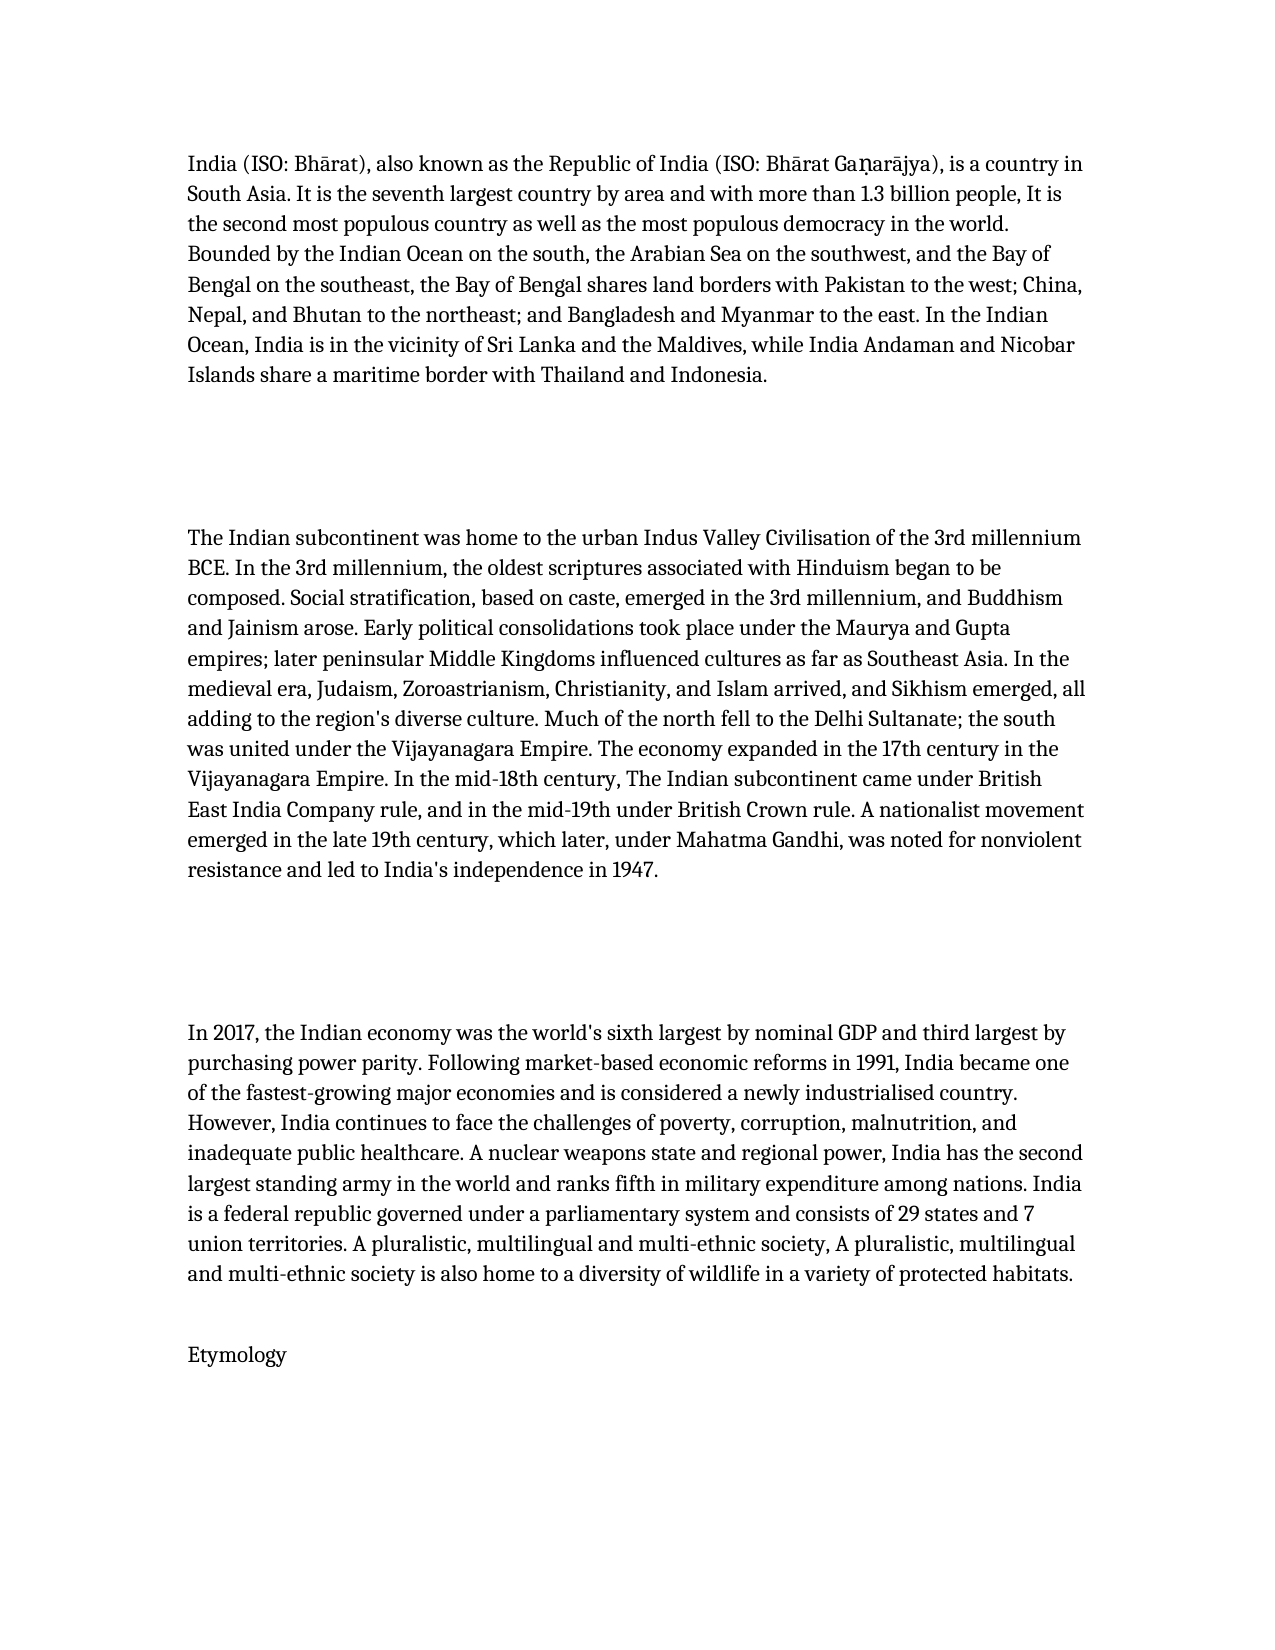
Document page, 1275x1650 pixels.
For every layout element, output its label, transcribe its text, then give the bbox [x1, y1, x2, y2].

text In 2017, the Indian economy was the world's sixth largest by nominal GDP and third largest by purchasing power parity. Following market-based economic reforms in 1991, India became one of the fastest-growing major economies and is considered a newly industrialised country. However, India continues to face the challenges of poverty, corruption, malnutrition, and inadequate public healthcare. A nuclear weapons state and regional power, India has the second largest standing army in the world and ranks fifth in military expenditure among nations. India is a federal republic governed under a parliamentary system and consists of 29 states and 7 union territories. A pluralistic, multilingual and multi-ethnic society, A pluralistic, multilingual and multi-ethnic society is also home to a diversity of wildlife in a variety of protected habitats. [187, 1019, 1087, 1318]
text The Indian subcontinent was home to the urban Indus Valley Civilisation of the 3rd millennium BCE. In the 3rd millennium, the oldest scriptures associated with Hinduism began to be composed. Social stratification, based on caste, emerged in the 3rd millennium, and Buddhism and Jainism arose. Early political consolidations took place under the Maurya and Gupta empires; later peninsular Middle Kingdoms influenced cultures as far as Southeast Asia. In the medieval era, Judaism, Zoroastrianism, Christianity, and Islam arrived, and Sikhism emerged, all adding to the region's diverse culture. Much of the north fell to the Delhi Sultanate; the south was united under the Vijayanagara Empire. The economy expanded in the 17th century in the Vijayanagara Empire. In the mid-18th century, The Indian subcontinent came under British East India Company rule, and in the mid-19th under British Crown rule. A nationalist movement emerged in the late 19th century, which later, under Mahatma Gandhi, was noted for nonviolent resistance and led to India's independence in 1947. [187, 524, 1087, 913]
text ﻿India (ISO: Bhārat), also known as the Republic of India (ISO: Bhārat Gaṇarājya), is a country in South Asia. It is the seventh largest country by area and with more than 1.3 billion people, It is the second most populous country as well as the most populous democracy in the world. Bounded by the Indian Ocean on the south, the Arabian Sea on the southwest, and the Bay of Bengal on the southeast, the Bay of Bengal shares land borders with Pakistan to the west; China, Nepal, and Bhutan to the northeast; and Bangladesh and Myanmar to the east. In the Indian Ocean, India is in the vicinity of Sri Lanka and the Maldives, while India Andaman and Nicobar Islands share a maritime border with Thailand and Indonesia. [187, 150, 1087, 419]
text Etymology [187, 1342, 1087, 1399]
